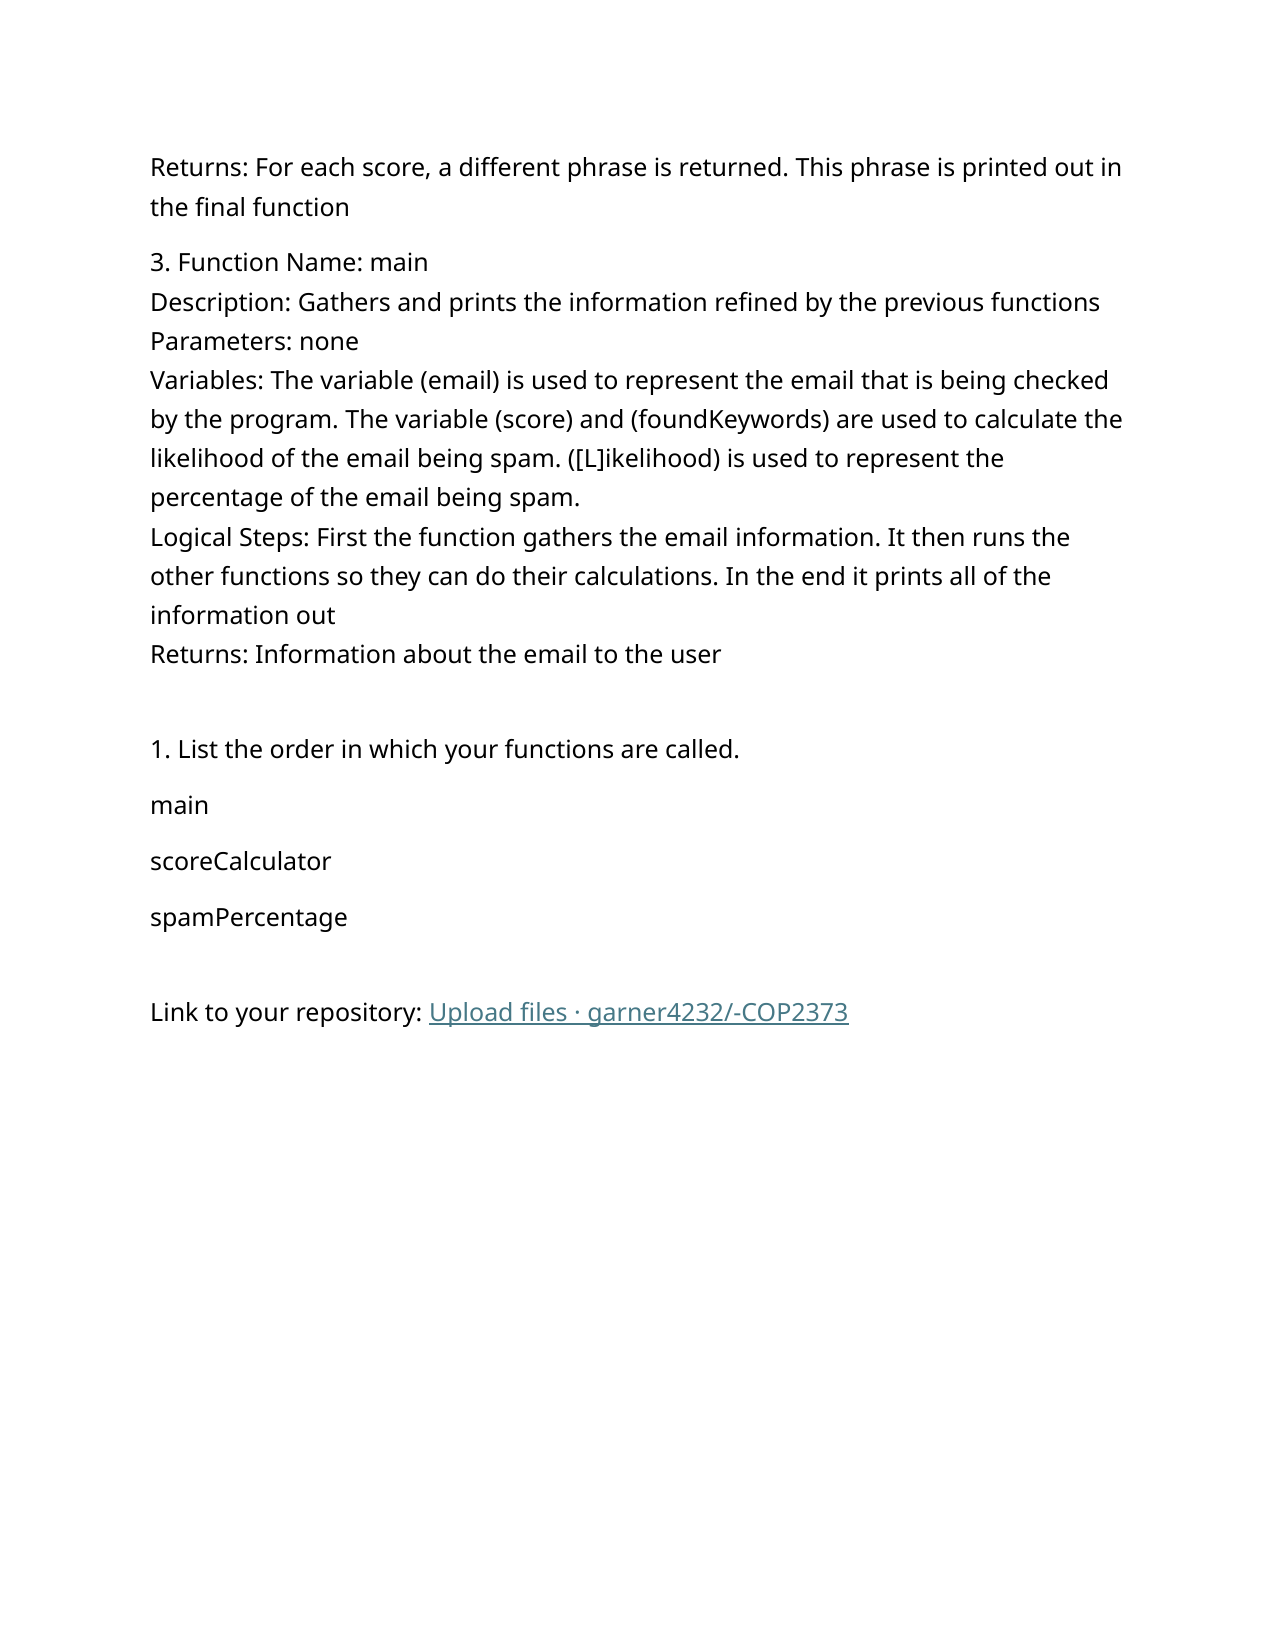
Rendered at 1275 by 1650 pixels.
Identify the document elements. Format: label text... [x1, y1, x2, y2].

text Link to your repository: Upload files · garner4232/-COP2373 [150, 955, 1125, 1067]
text scoreCalculator [150, 843, 1125, 877]
text spamPercentage [150, 899, 1125, 933]
text main [150, 787, 1125, 822]
text 3. Function Name: main Description: Gathers and prints the information refined by the previous functions Parameters: none Variables: The variable (email) is used to represent the email that is being checked by the program. The variable (score) and (foundKeywords) are used to calculate the likelihood of the email being spam. ([L]ikelihood) is used to represent the percentage of the email being spam. Logical Steps: First the function gathers the email information. It then runs the other functions so they can do their calculations. In the end it prints all of the information out Returns: Information about the email to the user [150, 245, 1125, 710]
text 1. List the order in which your functions are called. [150, 732, 1125, 766]
text Returns: For each score, a different phrase is returned. This phrase is printed out in the final function [150, 150, 1125, 223]
